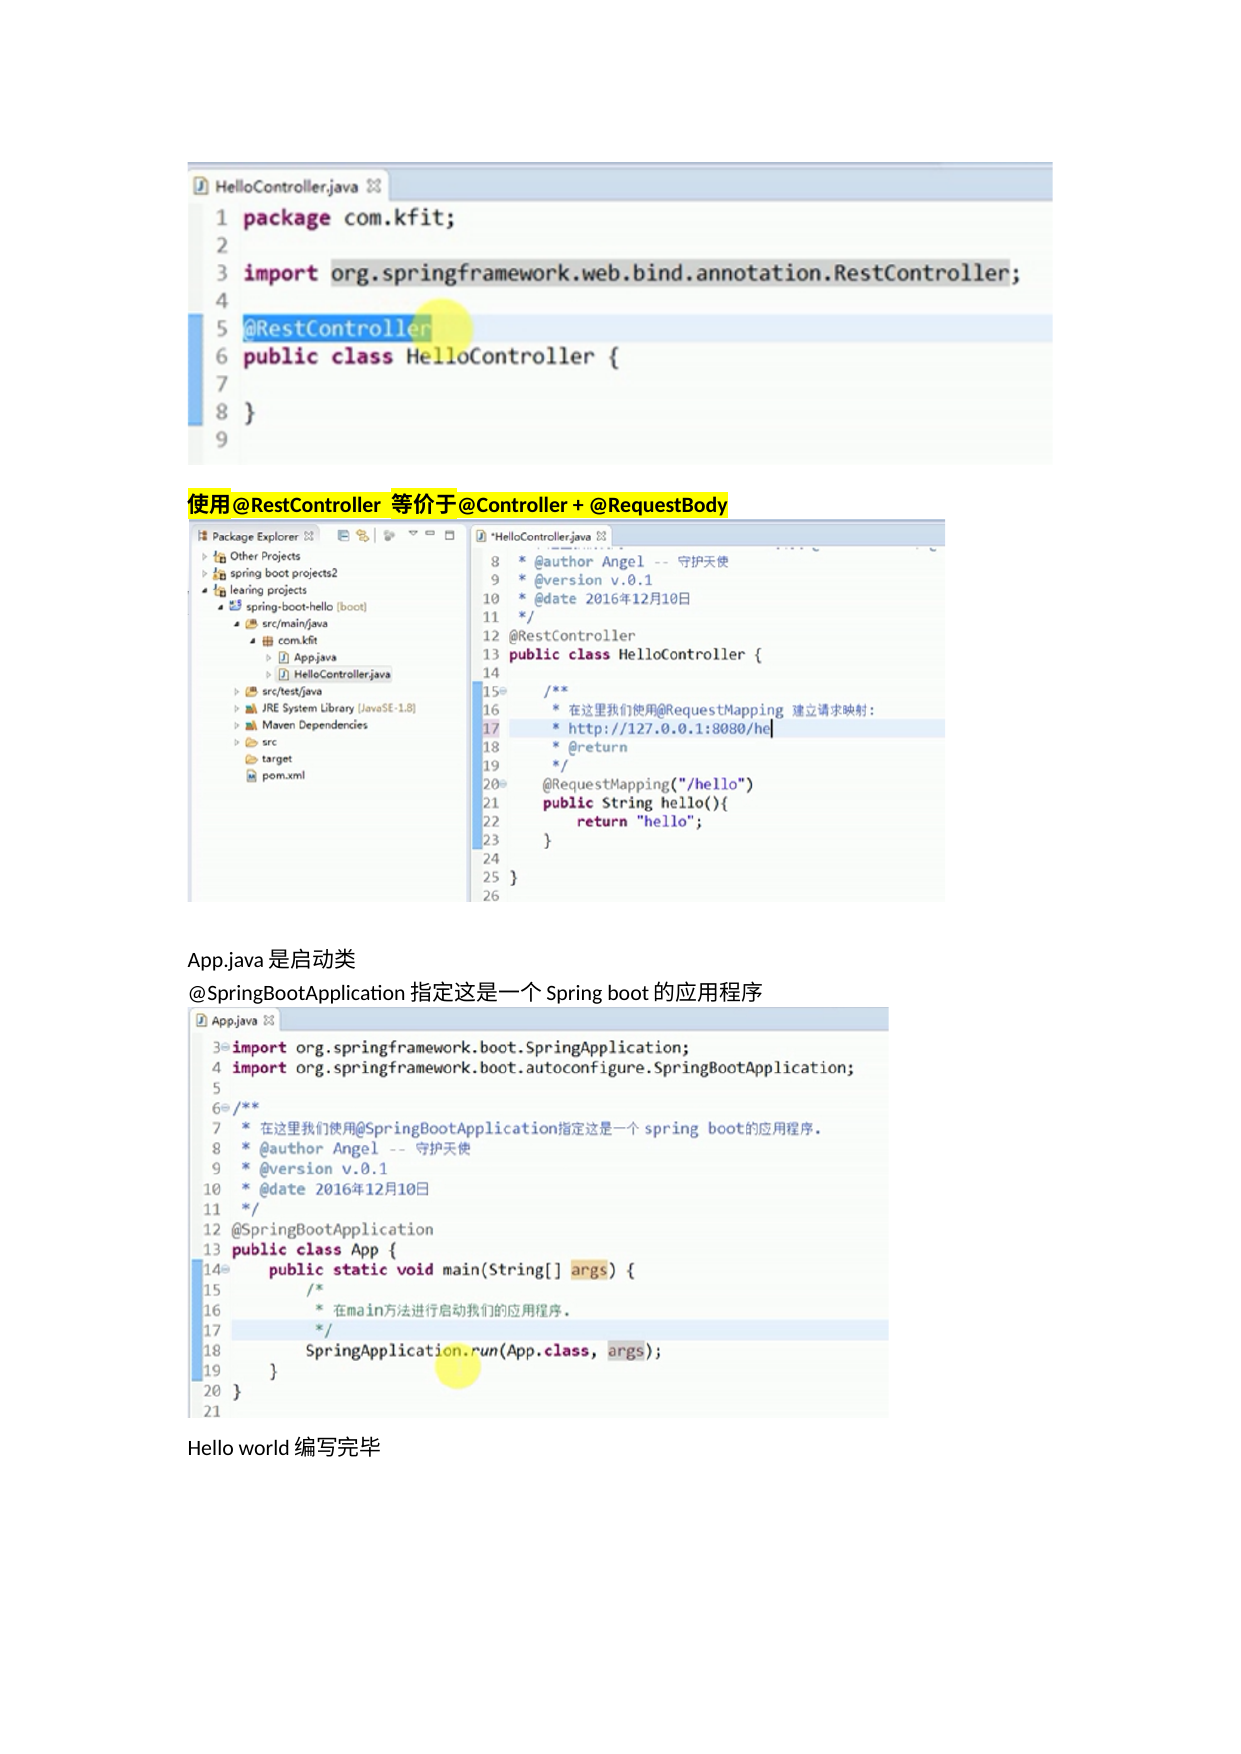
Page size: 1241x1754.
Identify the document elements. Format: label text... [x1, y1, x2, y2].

picture [187, 519, 946, 902]
text 使用@RestController 等价于@Controller + @RequestBody [187, 487, 1053, 519]
text Hello world编写完毕 [187, 1429, 1053, 1462]
picture [187, 1007, 889, 1418]
text App.java是启动类 [187, 942, 1053, 974]
picture [187, 162, 1053, 465]
text @SpringBootApplication 指定这是一个Spring boot的应用程序 [187, 974, 1053, 1007]
